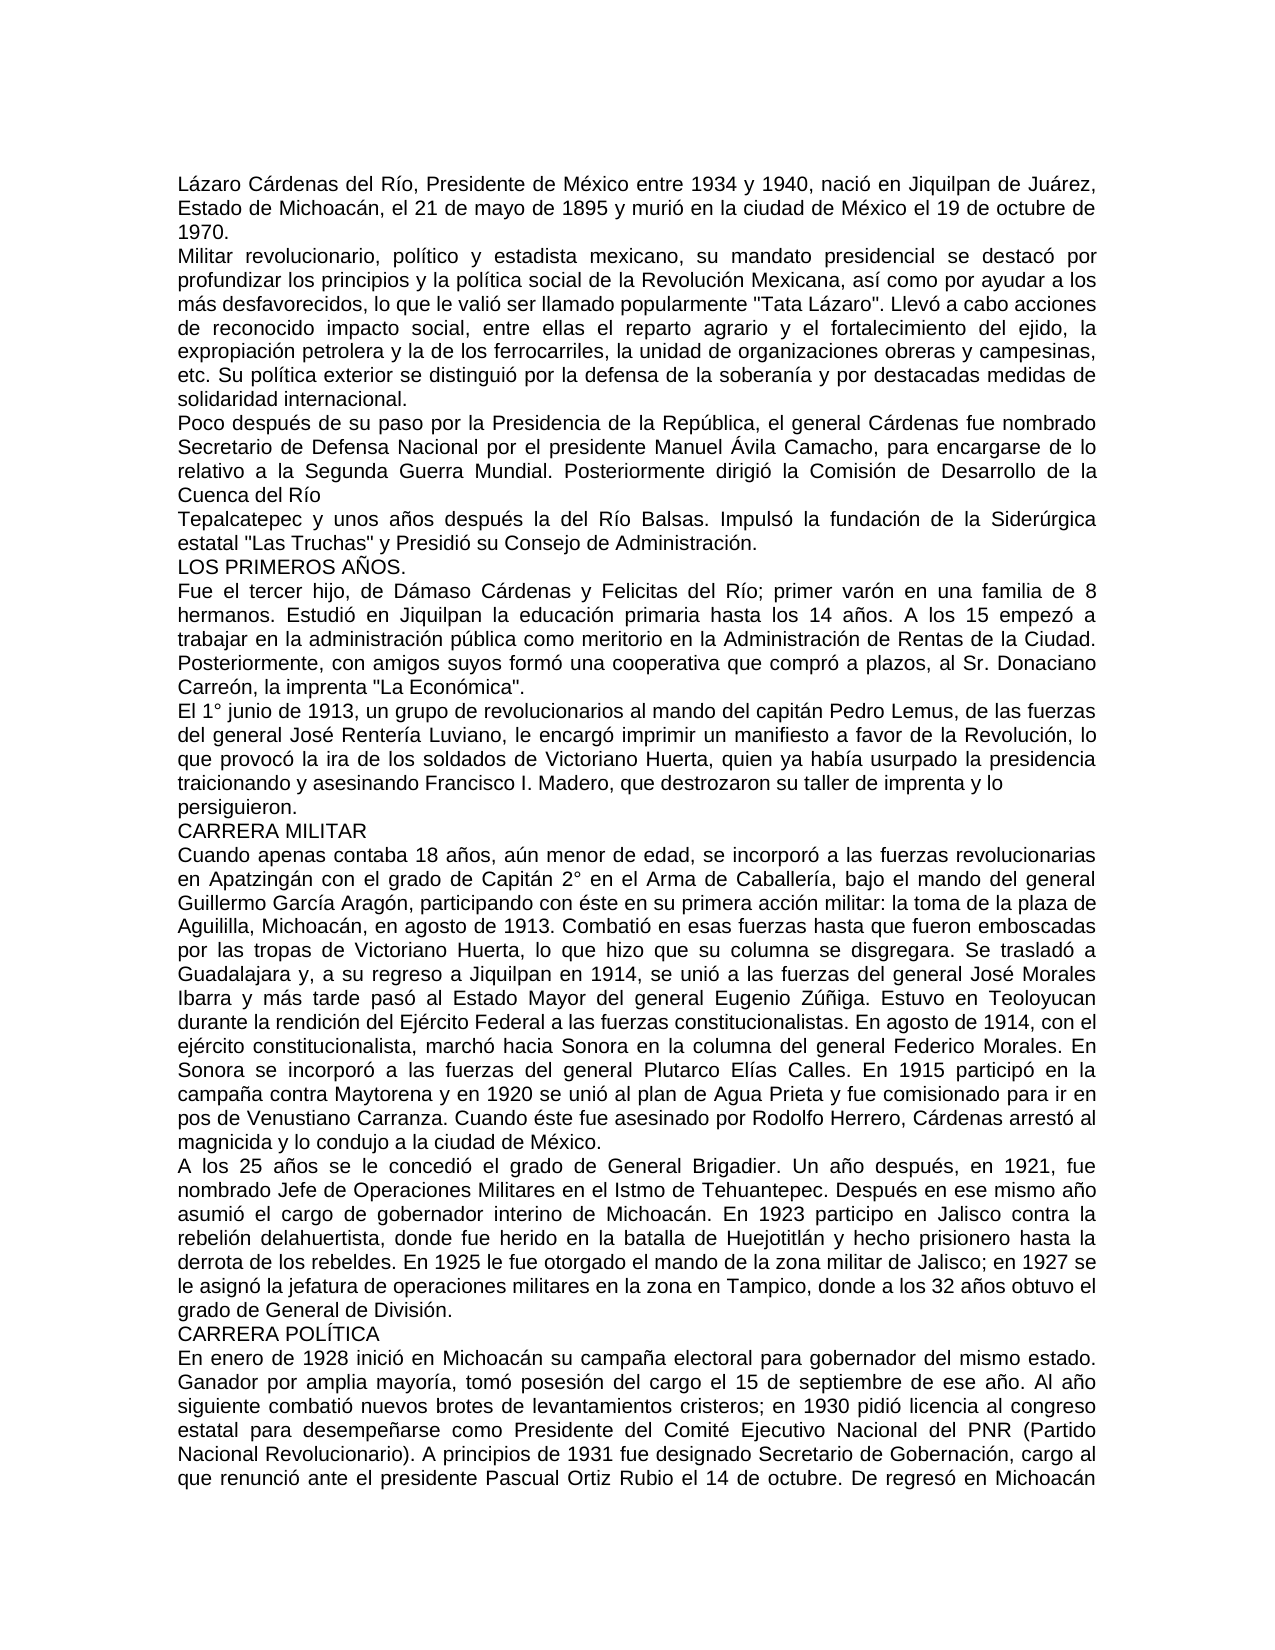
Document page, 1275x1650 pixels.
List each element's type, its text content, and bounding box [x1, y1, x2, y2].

text Lázaro Cárdenas del Río, Presidente de México entre 1934 y 1940, nació en Jiquilpan de Juárez, Estado de Michoacán, el 21 de mayo de 1895 y murió en la ciudad de México el 19 de octubre de 1970. [177, 148, 1098, 243]
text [177, 1346, 1098, 1489]
text CARRERA POLÍTICA [177, 1322, 1098, 1346]
text El 1° junio de 1913, un grupo de revolucionarios al mando del capitán Pedro Lemus, de las fuerzas del general José Rentería Luviano, le encargó imprimir un manifiesto a favor de la Revolución, lo que provocó la ira de los soldados de Victoriano Huerta, quien ya había usurpado la presidencia traicionando y asesinando Francisco I. Madero, que destrozaron su taller de imprenta y lo [177, 699, 1098, 794]
text A los 25 años se le concedió el grado de General Brigadier. Un año después, en 1921, fue nombrado Jefe de Operaciones Militares en el Istmo de Tehuantepec. Después en ese mismo año asumió el cargo de gobernador interino de Michoacán. En 1923 participo en Jalisco contra la rebelión delahuertista, donde fue herido en la batalla de Huejotitlán y hecho prisionero hasta la derrota de los rebeldes. En 1925 le fue otorgado el mando de la zona militar de Jalisco; en 1927 se le asignó la jefatura de operaciones militares en la zona en Tampico, donde a los 32 años obtuvo el grado de General de División. [177, 1154, 1098, 1322]
text CARRERA MILITAR [177, 818, 1098, 842]
text Militar revolucionario, político y estadista mexicano, su mandato presidencial se destacó por profundizar los principios y la política social de la Revolución Mexicana, así como por ayudar a los más desfavorecidos, lo que le valió ser llamado popularmente "Tata Lázaro". Llevó a cabo acciones de reconocido impacto social, entre ellas el reparto agrario y el fortalecimiento del ejido, la expropiación petrolera y la de los ferrocarriles, la unidad de organizaciones obreras y campesinas, etc. Su política exterior se distinguió por la defensa de la soberanía y por destacadas medidas de solidaridad internacional. [177, 243, 1098, 411]
text Cuando apenas contaba 18 años, aún menor de edad, se incorporó a las fuerzas revolucionarias en Apatzingán con el grado de Capitán 2° en el Arma de Caballería, bajo el mando del general Guillermo García Aragón, participando con éste en su primera acción militar: la toma de la plaza de Aguililla, Michoacán, en agosto de 1913. Combatió en esas fuerzas hasta que fueron emboscadas por las tropas de Victoriano Huerta, lo que hizo que su columna se disgregara. Se trasladó a Guadalajara y, a su regreso a Jiquilpan en 1914, se unió a las fuerzas del general José Morales Ibarra y más tarde pasó al Estado Mayor del general Eugenio Zúñiga. Estuvo en Teoloyucan durante la rendición del Ejército Federal a las fuerzas constitucionalistas. En agosto de 1914, con el ejército constitucionalista, marchó hacia Sonora en la columna del general Federico Morales. En Sonora se incorporó a las fuerzas del general Plutarco Elías Calles. En 1915 participó en la campaña contra Maytorena y en 1920 se unió al plan de Agua Prieta y fue comisionado para ir en pos de Venustiano Carranza. Cuando éste fue asesinado por Rodolfo Herrero, Cárdenas arrestó al magnicida y lo condujo a la ciudad de México. [177, 842, 1098, 1154]
text persiguieron. [177, 794, 1098, 818]
text Poco después de su paso por la Presidencia de la República, el general Cárdenas fue nombrado Secretario de Defensa Nacional por el presidente Manuel Ávila Camacho, para encargarse de lo relativo a la Segunda Guerra Mundial. Posteriormente dirigió la Comisión de Desarrollo de la Cuenca del Río [177, 411, 1098, 507]
text Fue el tercer hijo, de Dámaso Cárdenas y Felicitas del Río; primer varón en una familia de 8 hermanos. Estudió en Jiquilpan la educación primaria hasta los 14 años. A los 15 empezó a trabajar en la administración pública como meritorio en la Administración de Rentas de la Ciudad. Posteriormente, con amigos suyos formó una cooperativa que compró a plazos, al Sr. Donaciano Carreón, la imprenta "La Económica". [177, 579, 1098, 699]
text Tepalcatepec y unos años después la del Río Balsas. Impulsó la fundación de la Siderúrgica estatal "Las Truchas" y Presidió su Consejo de Administración. [177, 507, 1098, 555]
text LOS PRIMEROS AÑOS. [177, 555, 1098, 579]
